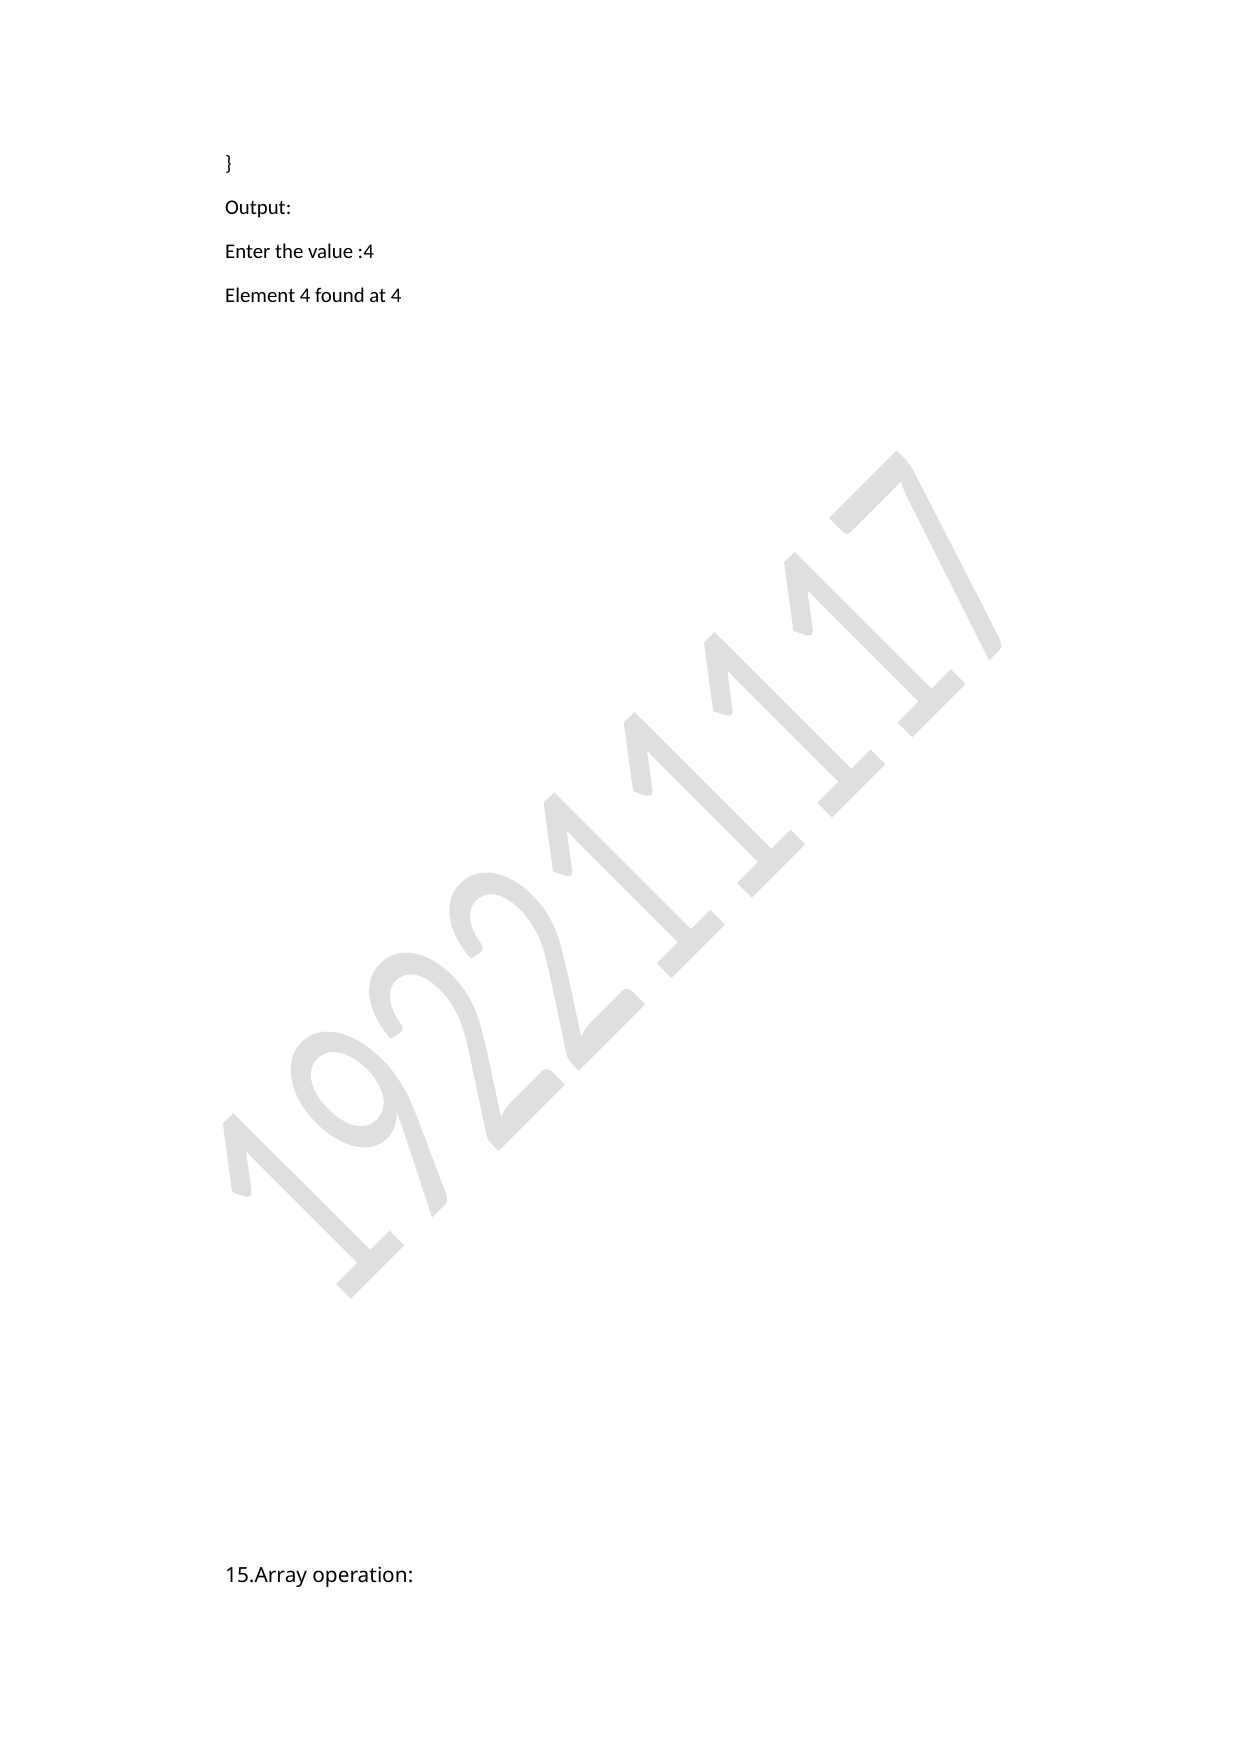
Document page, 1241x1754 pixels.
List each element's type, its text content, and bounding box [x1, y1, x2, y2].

text Element 4 found at 4 [150, 282, 1090, 308]
text 15.Array operation: [150, 1560, 1090, 1588]
text } [150, 150, 1090, 175]
text Output: [150, 194, 1090, 219]
text Enter the value :4 [150, 238, 1090, 263]
